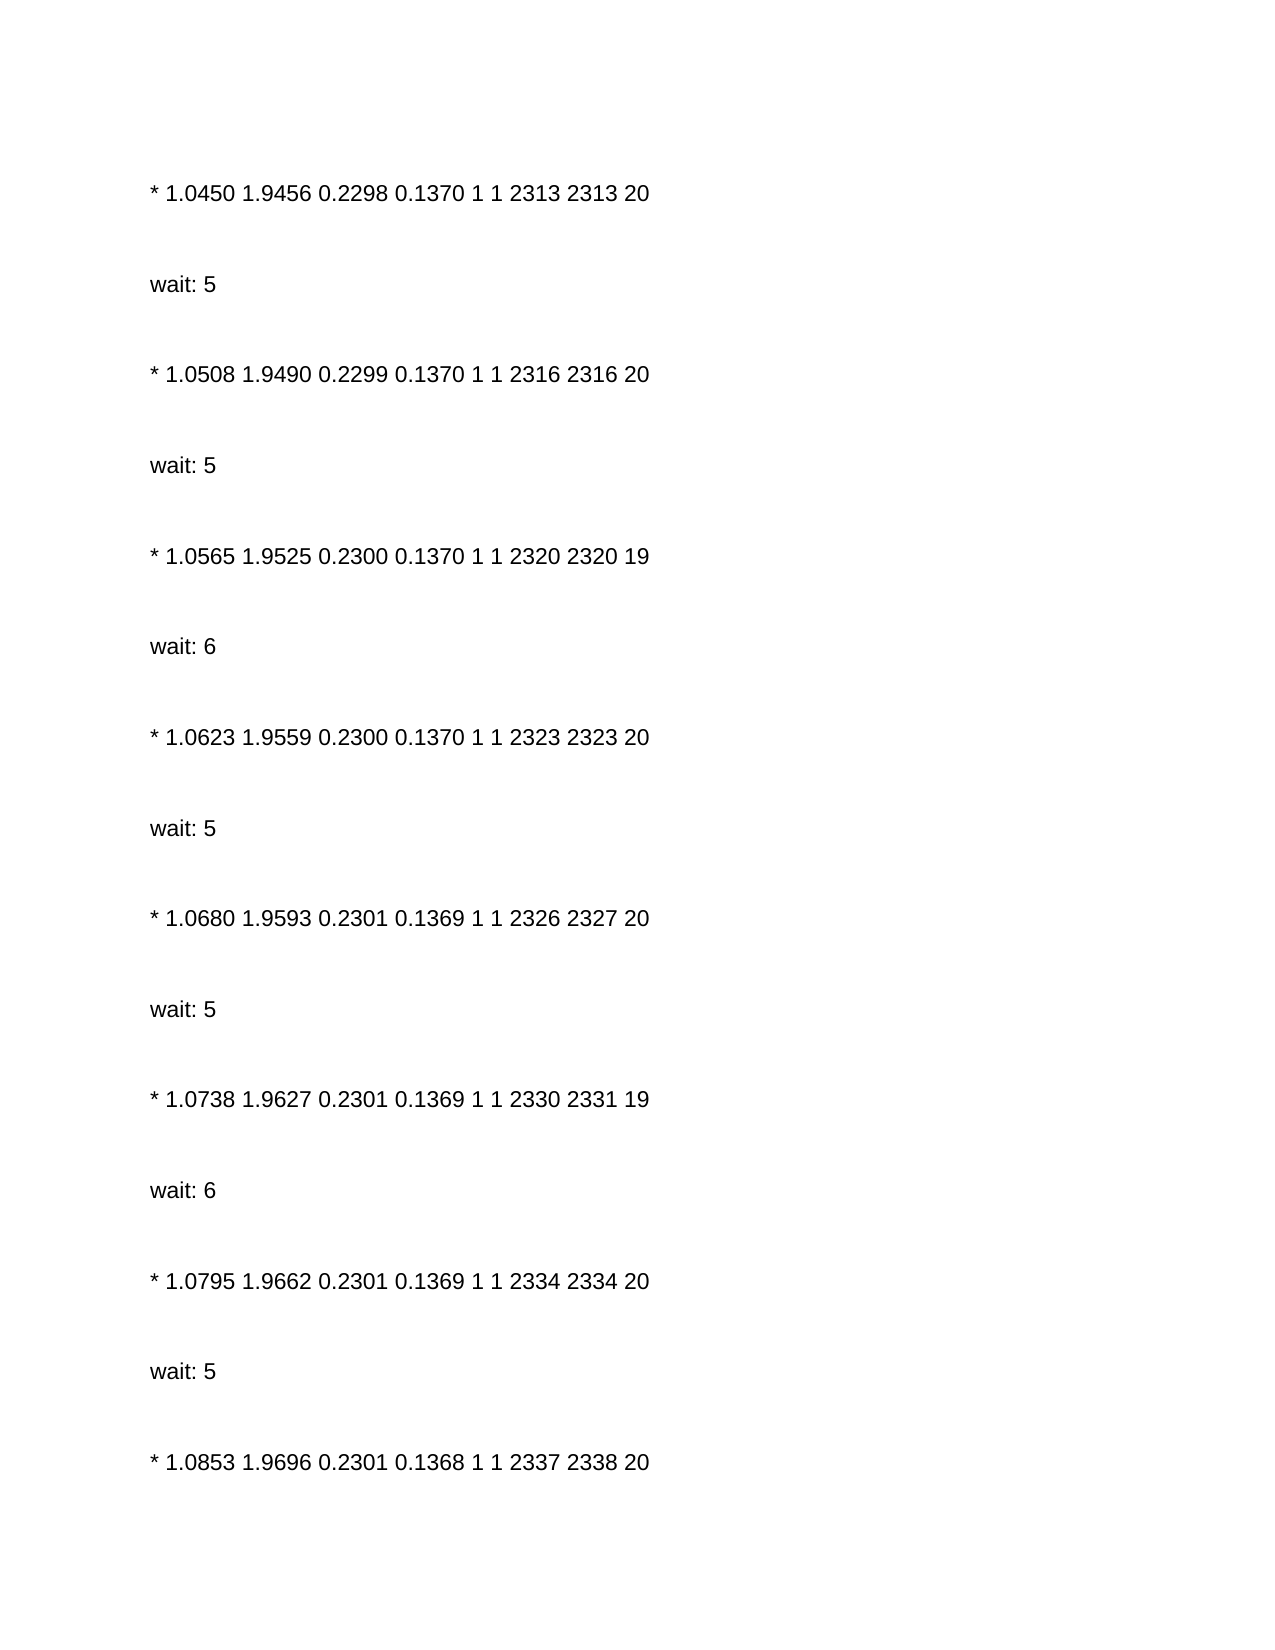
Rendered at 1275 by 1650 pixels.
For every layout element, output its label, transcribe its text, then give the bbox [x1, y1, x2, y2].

text wait: 5 [150, 814, 1125, 841]
text * 1.0623 1.9559 0.2300 0.1370 1 1 2323 2323 20 [150, 724, 1125, 750]
text * 1.0508 1.9490 0.2299 0.1370 1 1 2316 2316 20 [150, 361, 1125, 388]
text wait: 6 [150, 1177, 1125, 1203]
text * 1.0680 1.9593 0.2301 0.1369 1 1 2326 2327 20 [150, 905, 1125, 932]
text * 1.0738 1.9627 0.2301 0.1369 1 1 2330 2331 19 [150, 1086, 1125, 1113]
text wait: 5 [150, 452, 1125, 478]
text wait: 5 [150, 271, 1125, 297]
text wait: 5 [150, 996, 1125, 1022]
text * 1.0795 1.9662 0.2301 0.1369 1 1 2334 2334 20 [150, 1268, 1125, 1294]
text wait: 5 [150, 1358, 1125, 1385]
text * 1.0565 1.9525 0.2300 0.1370 1 1 2320 2320 19 [150, 543, 1125, 569]
text * 1.0853 1.9696 0.2301 0.1368 1 1 2337 2338 20 [150, 1449, 1125, 1475]
text * 1.0450 1.9456 0.2298 0.1370 1 1 2313 2313 20 [150, 180, 1125, 207]
text wait: 6 [150, 633, 1125, 660]
